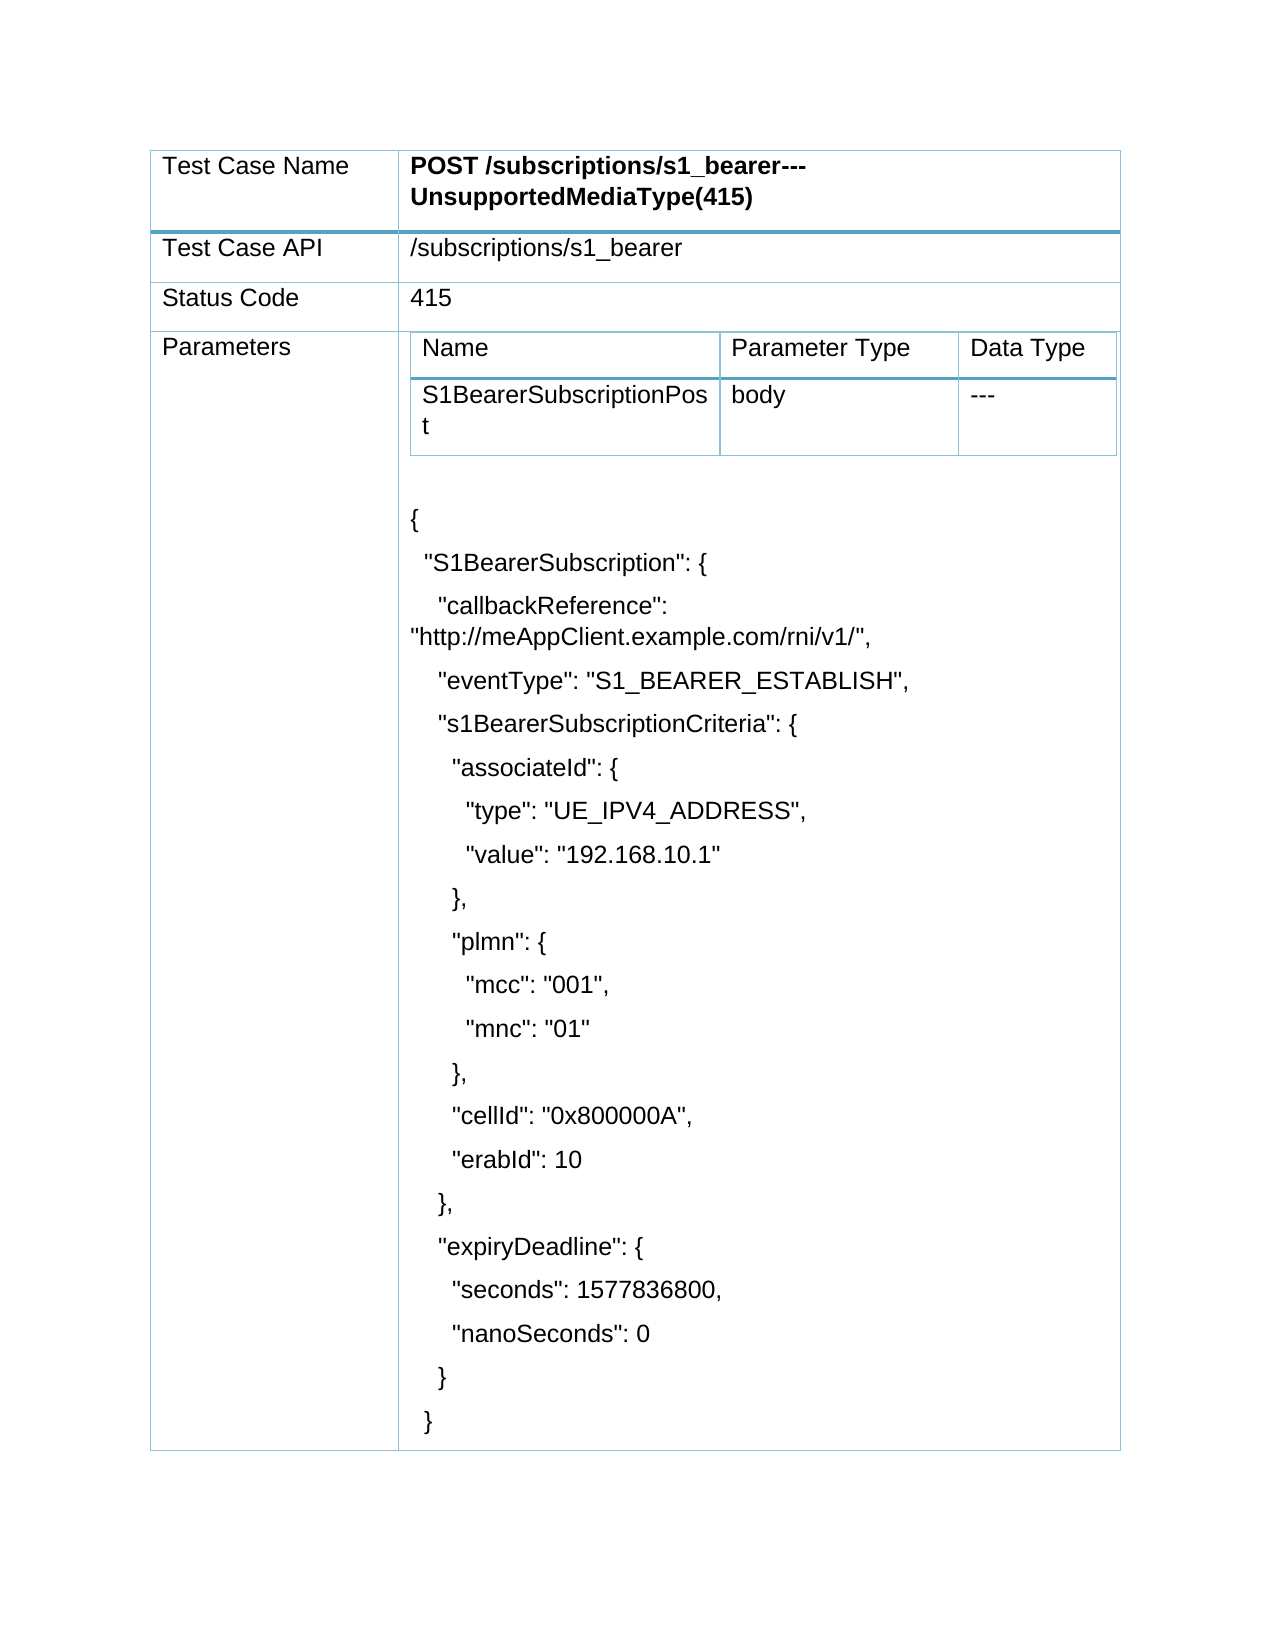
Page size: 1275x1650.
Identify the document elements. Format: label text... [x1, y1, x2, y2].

table_cell 415 [399, 283, 1120, 331]
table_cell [399, 332, 1120, 1450]
table_cell Test Case API [151, 234, 398, 282]
table_cell Status Code [151, 283, 398, 331]
table_cell /subscriptions/s1_bearer [399, 234, 1120, 282]
table_header POST /subscriptions/s1_bearer---UnsupportedMediaType(415) [399, 151, 1120, 230]
table_header Test Case Name [151, 151, 398, 230]
table_cell Parameters [151, 332, 398, 1450]
